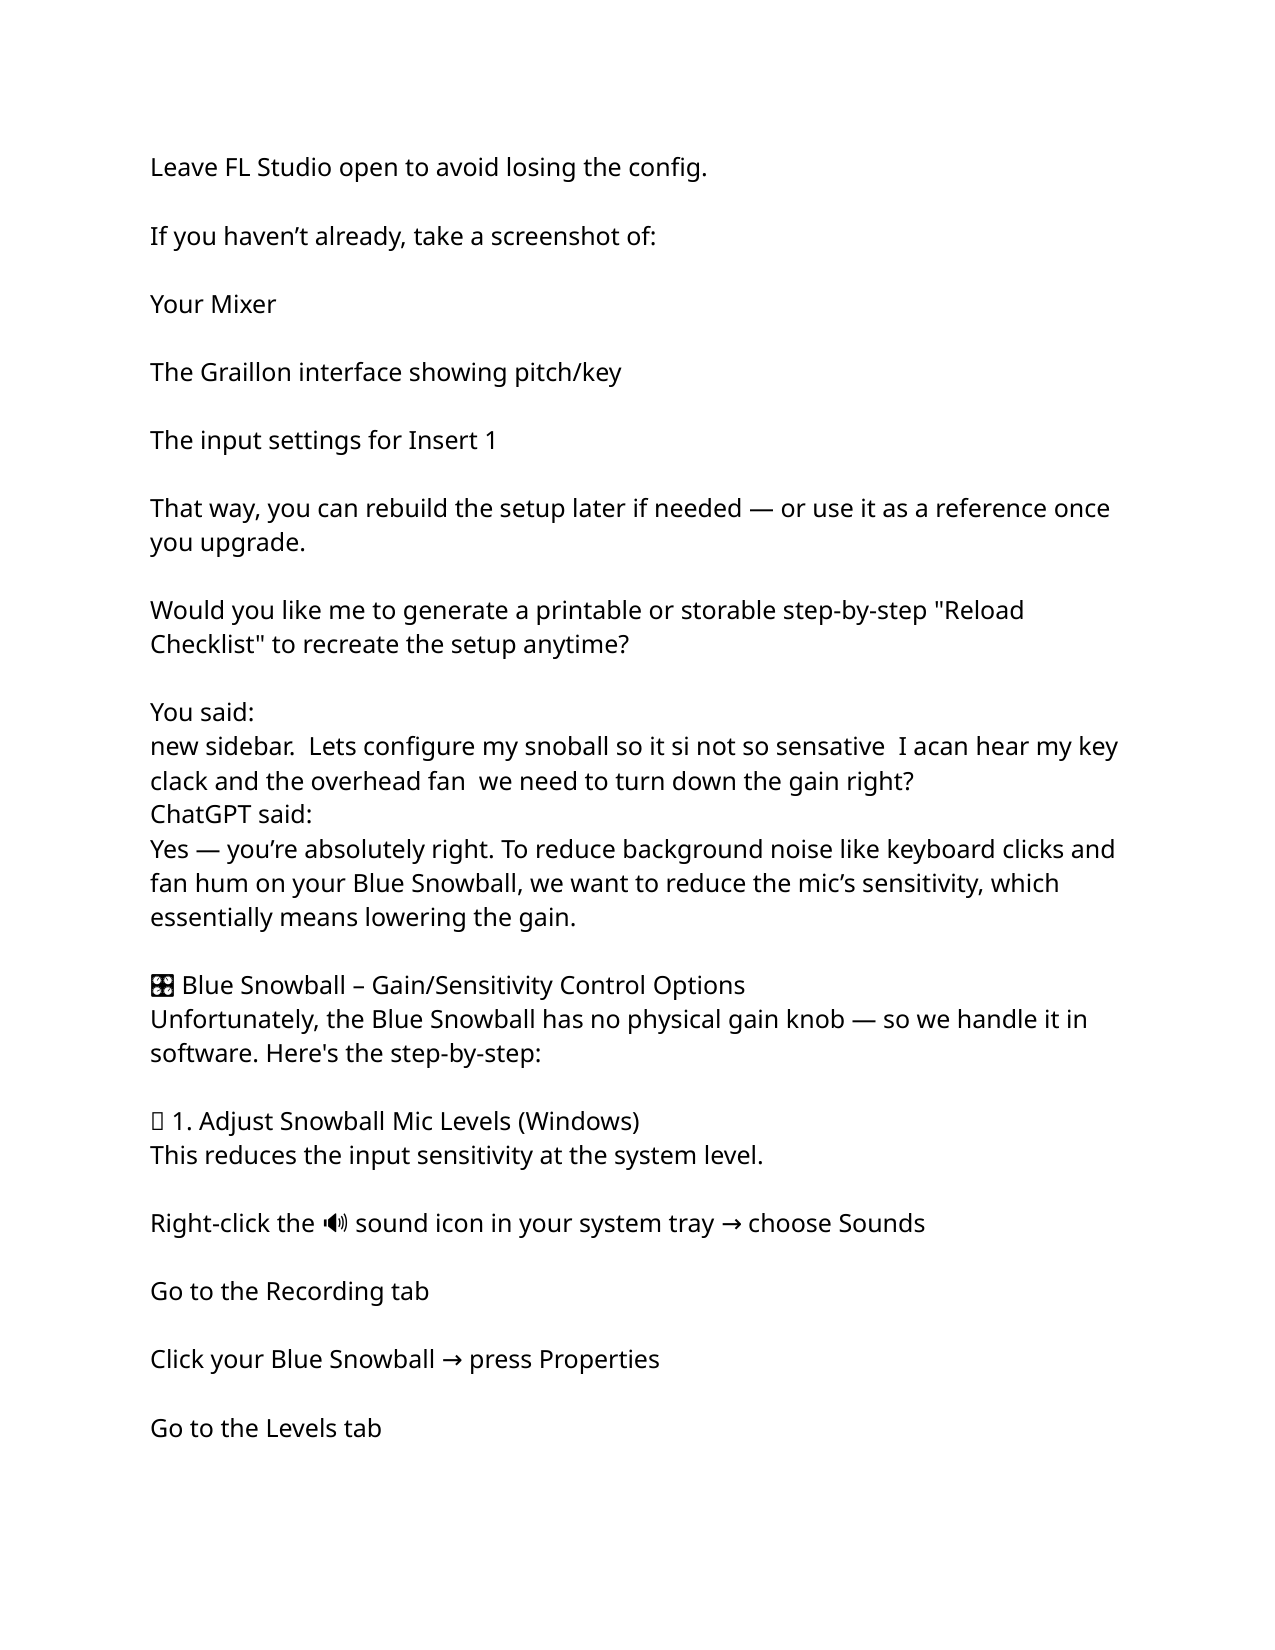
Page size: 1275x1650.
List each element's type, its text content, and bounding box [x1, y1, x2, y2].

text new sidebar. Lets configure my snoball so it si not so sensative I acan hear my key clack and the overhead fan we need to turn down the gain right? [150, 729, 1125, 797]
text Leave FL Studio open to avoid losing the config. [150, 150, 1125, 184]
text You said: [150, 695, 1125, 729]
text Your Mixer [150, 286, 1125, 320]
text Go to the Levels tab [150, 1410, 1125, 1444]
text ChatGPT said: [150, 797, 1125, 831]
text Would you like me to generate a printable or storable step-by-step "Reload Checklist" to recreate the setup anytime? [150, 593, 1125, 661]
text That way, you can rebuild the setup later if needed — or use it as a reference once you upgrade. [150, 491, 1125, 559]
text This reduces the input sensitivity at the system level. [150, 1138, 1125, 1172]
text Yes — you’re absolutely right. To reduce background noise like keyboard clicks and fan hum on your Blue Snowball, we want to reduce the mic’s sensitivity, which essentially means lowering the gain. [150, 831, 1125, 933]
text The input settings for Insert 1 [150, 422, 1125, 457]
text Right-click the 🔊 sound icon in your system tray → choose Sounds [150, 1206, 1125, 1240]
text The Graillon interface showing pitch/key [150, 354, 1125, 388]
text If you haven’t already, take a screenshot of: [150, 218, 1125, 252]
text 🎛️ Blue Snowball – Gain/Sensitivity Control Options [150, 967, 1125, 1002]
text Go to the Recording tab [150, 1274, 1125, 1308]
text Click your Blue Snowball → press Properties [150, 1342, 1125, 1376]
text Unfortunately, the Blue Snowball has no physical gain knob — so we handle it in software. Here's the step-by-step: [150, 1002, 1125, 1070]
text ✅ 1. Adjust Snowball Mic Levels (Windows) [150, 1104, 1125, 1138]
